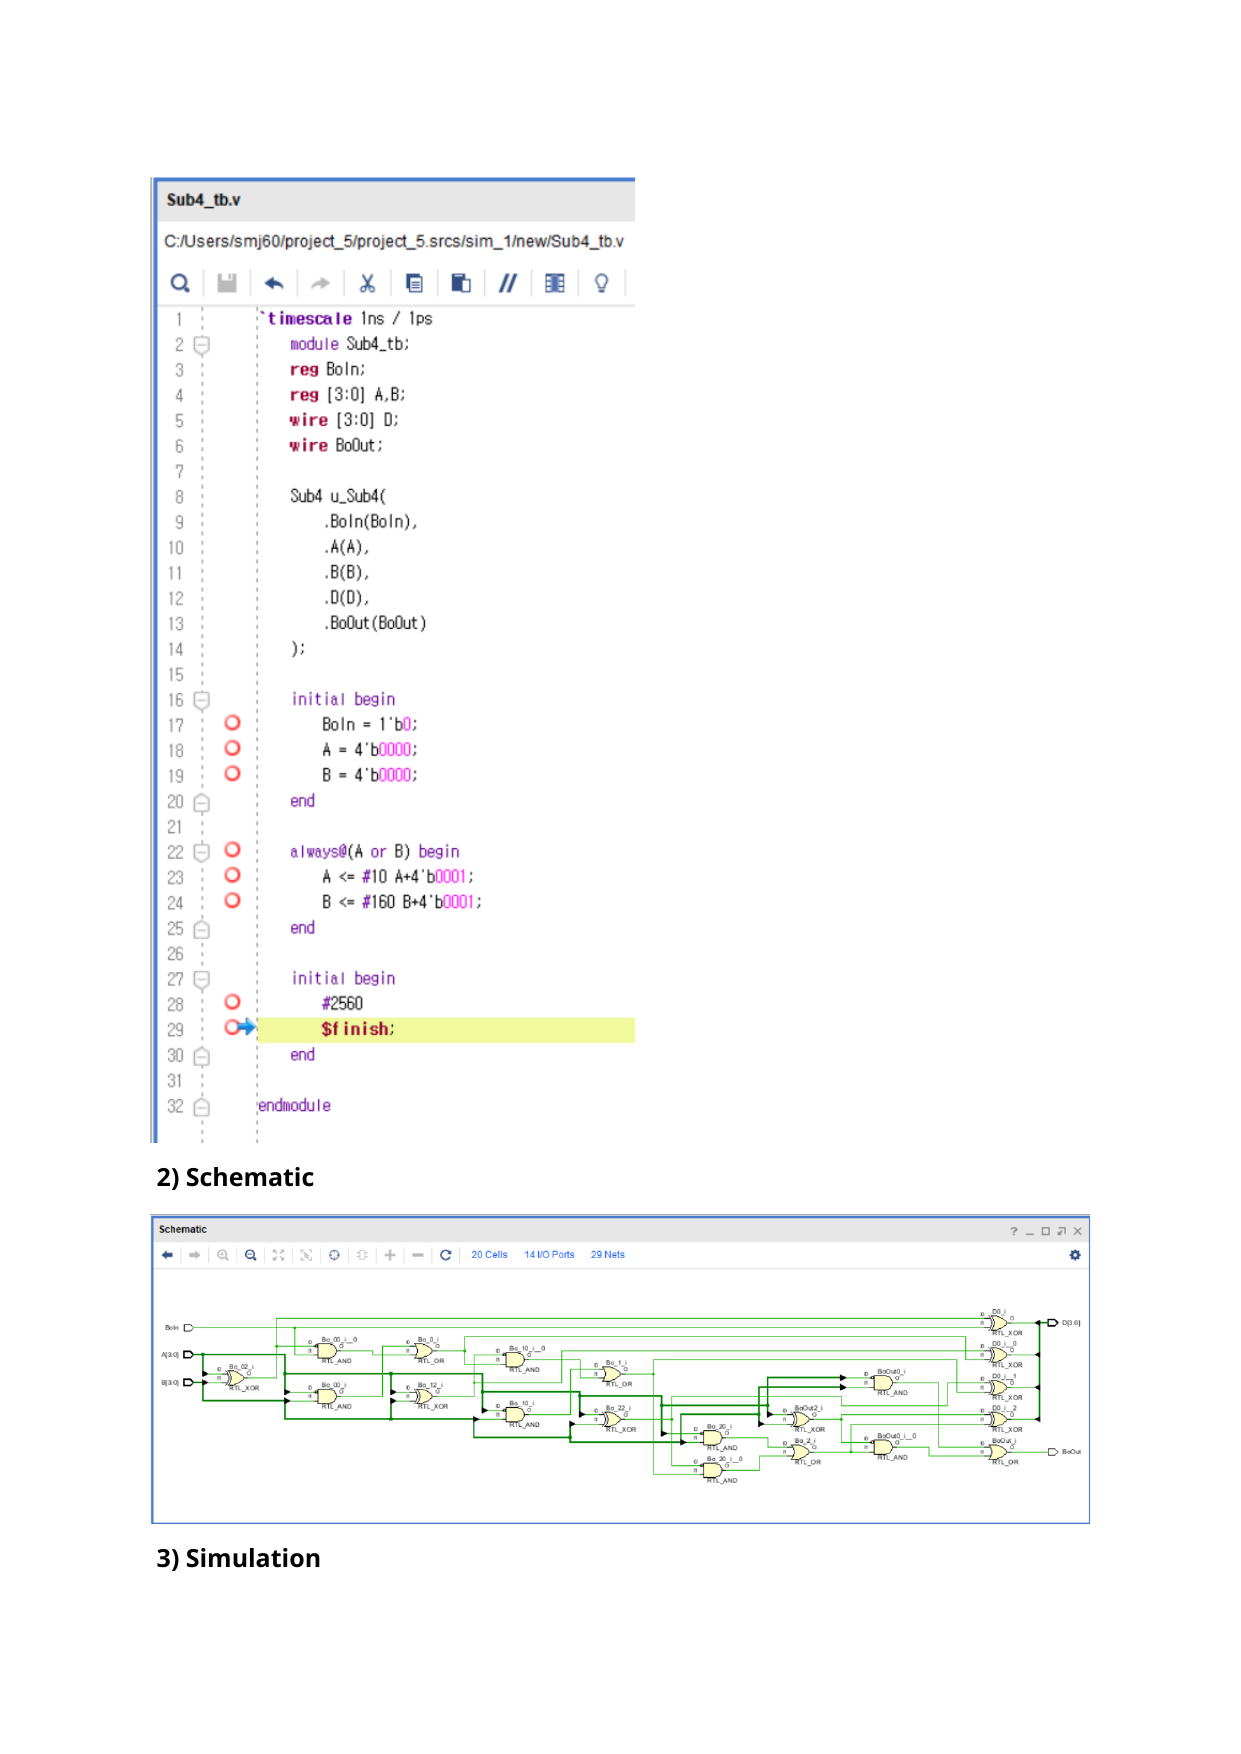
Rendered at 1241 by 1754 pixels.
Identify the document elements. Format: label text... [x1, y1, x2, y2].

text 2) Schematic [150, 1160, 1090, 1194]
picture [150, 177, 636, 1143]
picture [150, 1214, 1091, 1524]
text 3) Simulation [150, 1541, 1090, 1575]
